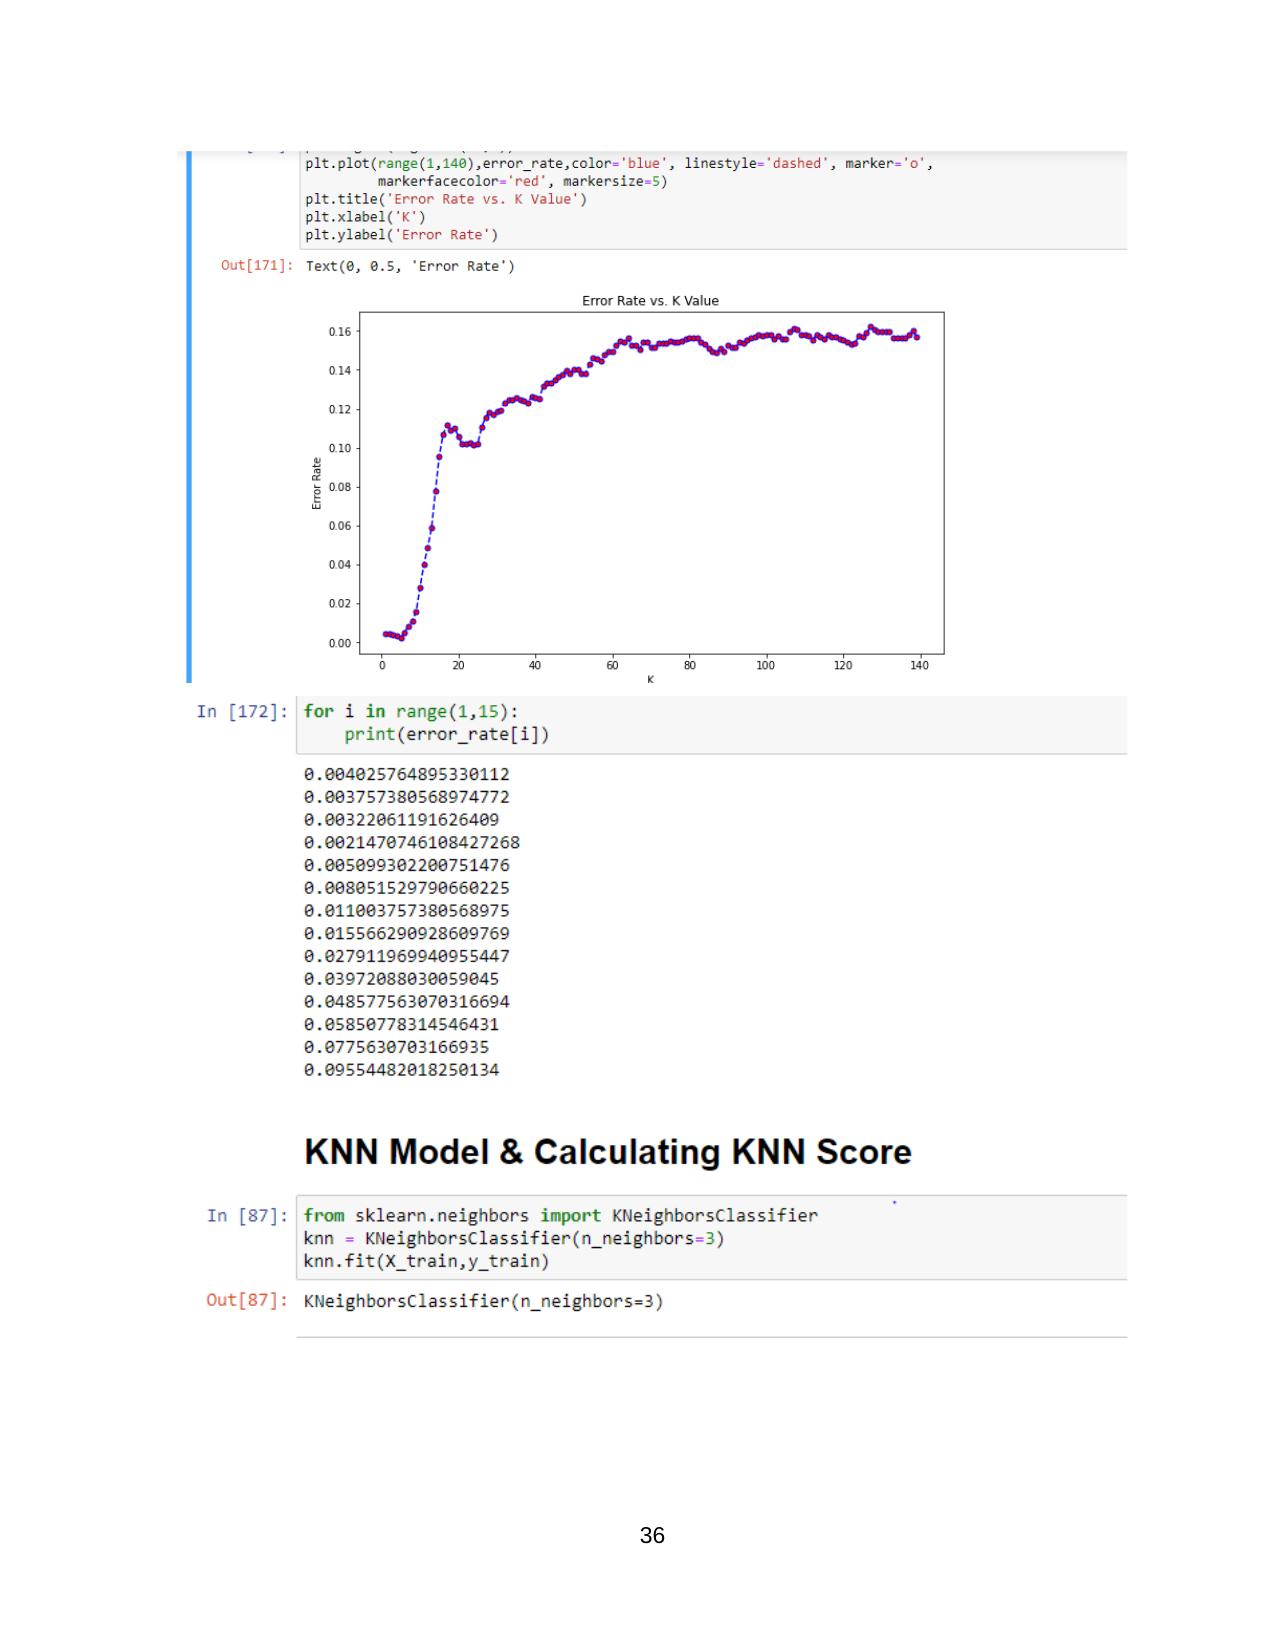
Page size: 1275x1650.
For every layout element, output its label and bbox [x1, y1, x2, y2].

picture [177, 696, 1128, 1338]
picture [177, 147, 1128, 683]
